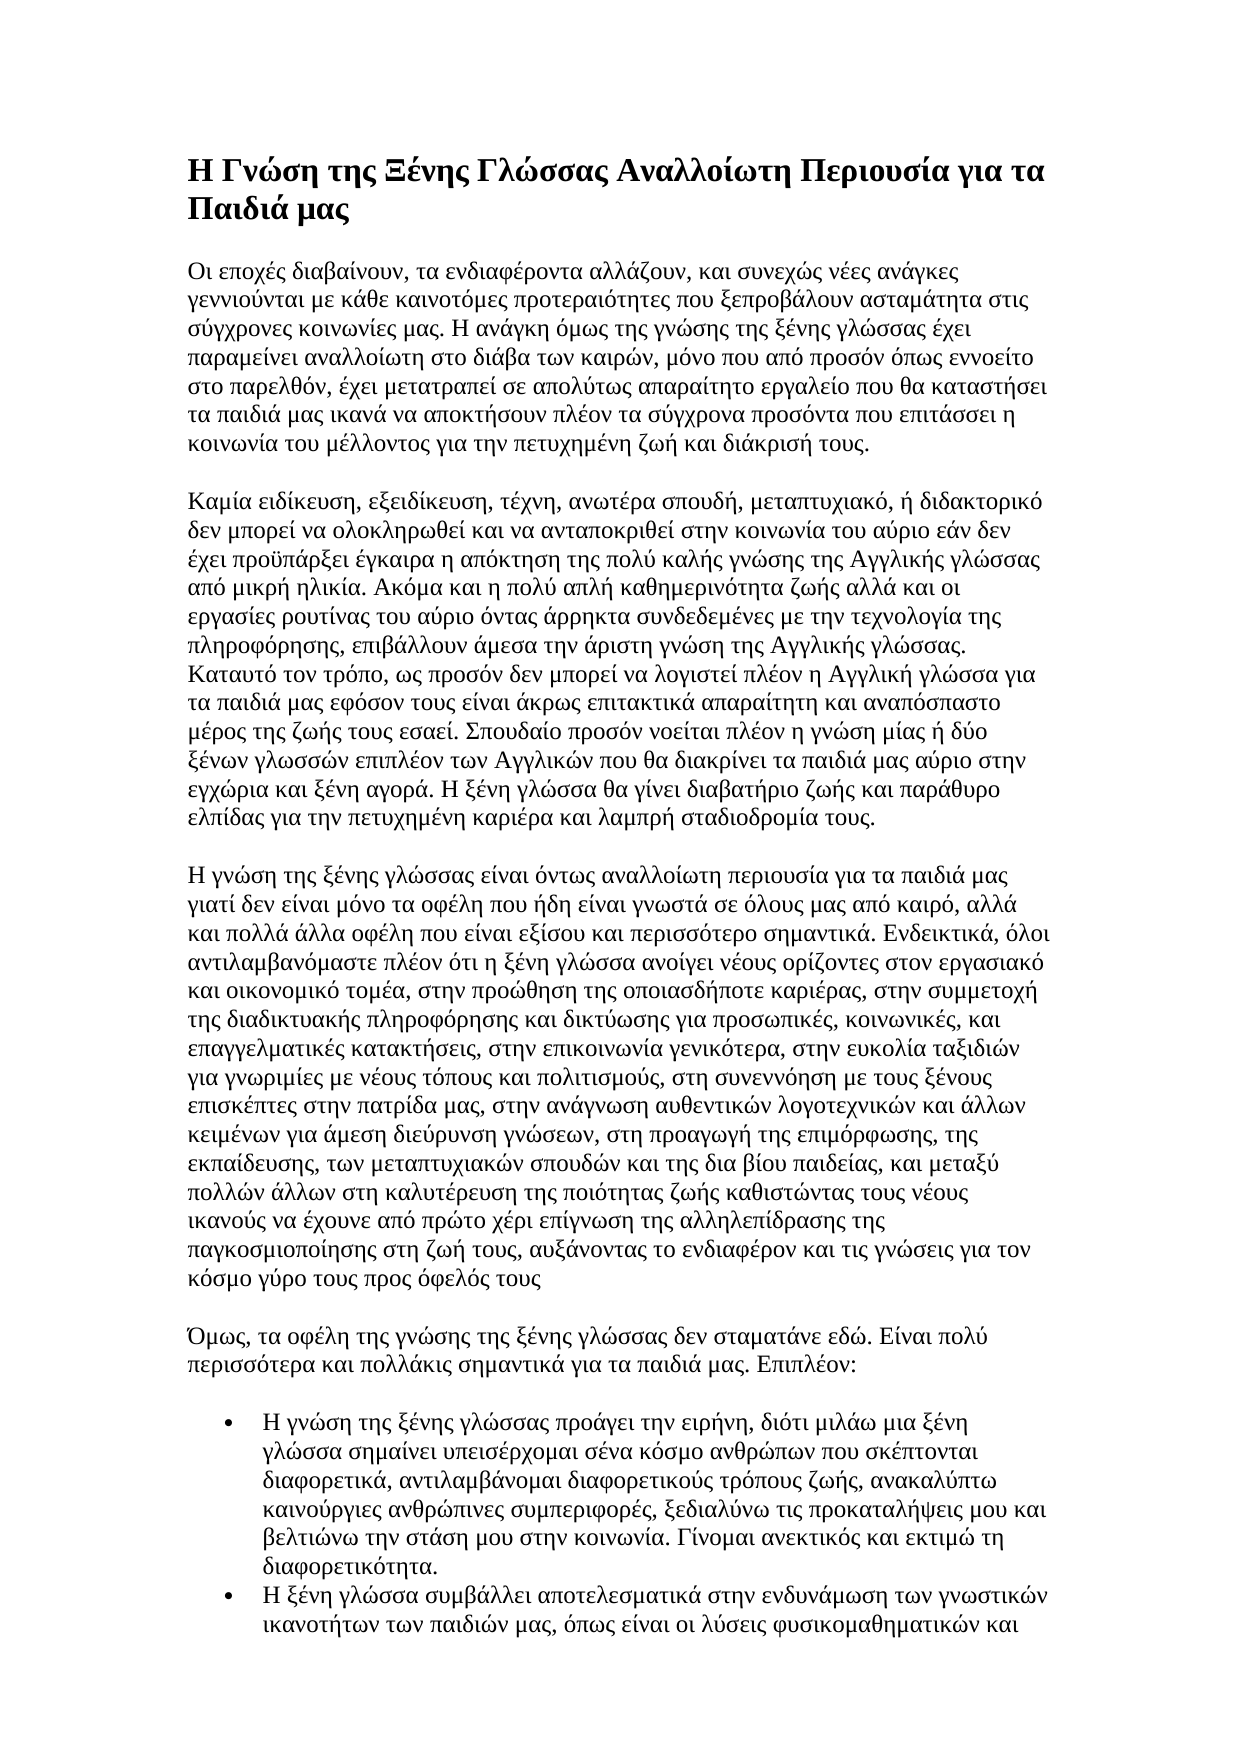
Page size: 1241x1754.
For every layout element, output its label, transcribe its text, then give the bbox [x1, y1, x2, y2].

text Καμία ειδίκευση, εξειδίκευση, τέχνη, ανωτέρα σπουδή, μεταπτυχιακό, ή διδακτορικό δεν μπορεί να ολοκληρωθεί και να ανταποκριθεί στην κοινωνία του αύριο εάν δεν έχει προϋπάρξει έγκαιρα η απόκτηση της πολύ καλής γνώσης της Αγγλικής γλώσσας από μικρή ηλικία. Ακόμα και η πολύ απλή καθημερινότητα ζωής αλλά και οι εργασίες ρουτίνας του αύριο όντας άρρηκτα συνδεδεμένες με την τεχνολογία της πληροφόρησης, επιβάλλουν άμεσα την άριστη γνώση της Αγγλικής γλώσσας. Καταυτό τον τρόπο, ως προσόν δεν μπορεί να λογιστεί πλέον η Αγγλική γλώσσα για τα παιδιά μας εφόσον τους είναι άκρως επιτακτικά απαραίτητη και αναπόσπαστο μέρος της ζωής τους εσαεί. Σπουδαίο προσόν νοείται πλέον η γνώση μίας ή δύο ξένων γλωσσών επιπλέον των Αγγλικών που θα διακρίνει τα παιδιά μας αύριο στην εγχώρια και ξένη αγορά. Η ξένη γλώσσα θα γίνει διαβατήριο ζωής και παράθυρο ελπίδας για την πετυχημένη καριέρα και λαμπρή σταδιοδρομία τους. [187, 486, 1053, 831]
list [225, 1580, 1053, 1637]
text Η γνώση της ξένης γλώσσας είναι όντως αναλλοίωτη περιουσία για τα παιδιά μας γιατί δεν είναι μόνο τα οφέλη που ήδη είναι γνωστά σε όλους μας από καιρό, αλλά και πολλά άλλα οφέλη που είναι εξίσου και περισσότερο σημαντικά. Ενδεικτικά, όλοι αντιλαμβανόμαστε πλέον ότι η ξένη γλώσσα ανοίγει νέους ορίζοντες στον εργασιακό και οικονομικό τομέα, στην προώθηση της οποιασδήποτε καριέρας, στην συμμετοχή της διαδικτυακής πληροφόρησης και δικτύωσης για προσωπικές, κοινωνικές, και επαγγελματικές κατακτήσεις, στην επικοινωνία γενικότερα, στην ευκολία ταξιδιών για γνωριμίες με νέους τόπους και πολιτισμούς, στη συνεννόηση με τους ξένους επισκέπτες στην πατρίδα μας, στην ανάγνωση αυθεντικών λογοτεχνικών και άλλων κειμένων για άμεση διεύρυνση γνώσεων, στη προαγωγή της επιμόρφωσης, της εκπαίδευσης, των μεταπτυχιακών σπουδών και της δια βίου παιδείας, και μεταξύ πολλών άλλων στη καλυτέρευση της ποιότητας ζωής καθιστώντας τους νέους ικανούς να έχουνε από πρώτο χέρι επίγνωση της αλληλεπίδρασης της παγκοσμιοποίησης στη ζωή τους, αυξάνοντας το ενδιαφέρον και τις γνώσεις για τον κόσμο γύρο τους προς όφελός τους [187, 860, 1053, 1292]
text Η Γνώση της Ξένης Γλώσσας Αναλλοίωτη Περιουσία για τα Παιδιά μας [187, 150, 1053, 227]
text Όμως, τα οφέλη της γνώσης της ξένης γλώσσας δεν σταματάνε εδώ. Είναι πολύ περισσότερα και πολλάκις σημαντικά για τα παιδιά μας. Επιπλέον: [187, 1321, 1053, 1378]
list Η γνώση της ξένης γλώσσας προάγει την ειρήνη, διότι μιλάω μια ξένη γλώσσα σημαίνει υπεισέρχομαι σένα κόσμο ανθρώπων που σκέπτονται διαφορετικά, αντιλαμβάνομαι διαφορετικούς τρόπους ζωής, ανακαλύπτω καινούργιες ανθρώπινες συμπεριφορές, ξεδιαλύνω τις προκαταλήψεις μου και βελτιώνω την στάση μου στην κοινωνία. Γίνομαι ανεκτικός και εκτιμώ τη διαφορετικότητα. [225, 1407, 1053, 1580]
text Οι εποχές διαβαίνουν, τα ενδιαφέροντα αλλάζουν, και συνεχώς νέες ανάγκες γεννιούνται με κάθε καινοτόμες προτεραιότητες που ξεπροβάλουν ασταμάτητα στις σύγχρονες κοινωνίες μας. Η ανάγκη όμως της γνώσης της ξένης γλώσσας έχει παραμείνει αναλλοίωτη στο διάβα των καιρών, μόνο που από προσόν όπως εννοείτο στο παρελθόν, έχει μετατραπεί σε απολύτως απαραίτητο εργαλείο που θα καταστήσει τα παιδιά μας ικανά να αποκτήσουν πλέον τα σύγχρονα προσόντα που επιτάσσει η κοινωνία του μέλλοντος για την πετυχημένη ζωή και διάκρισή τους. [187, 256, 1053, 457]
